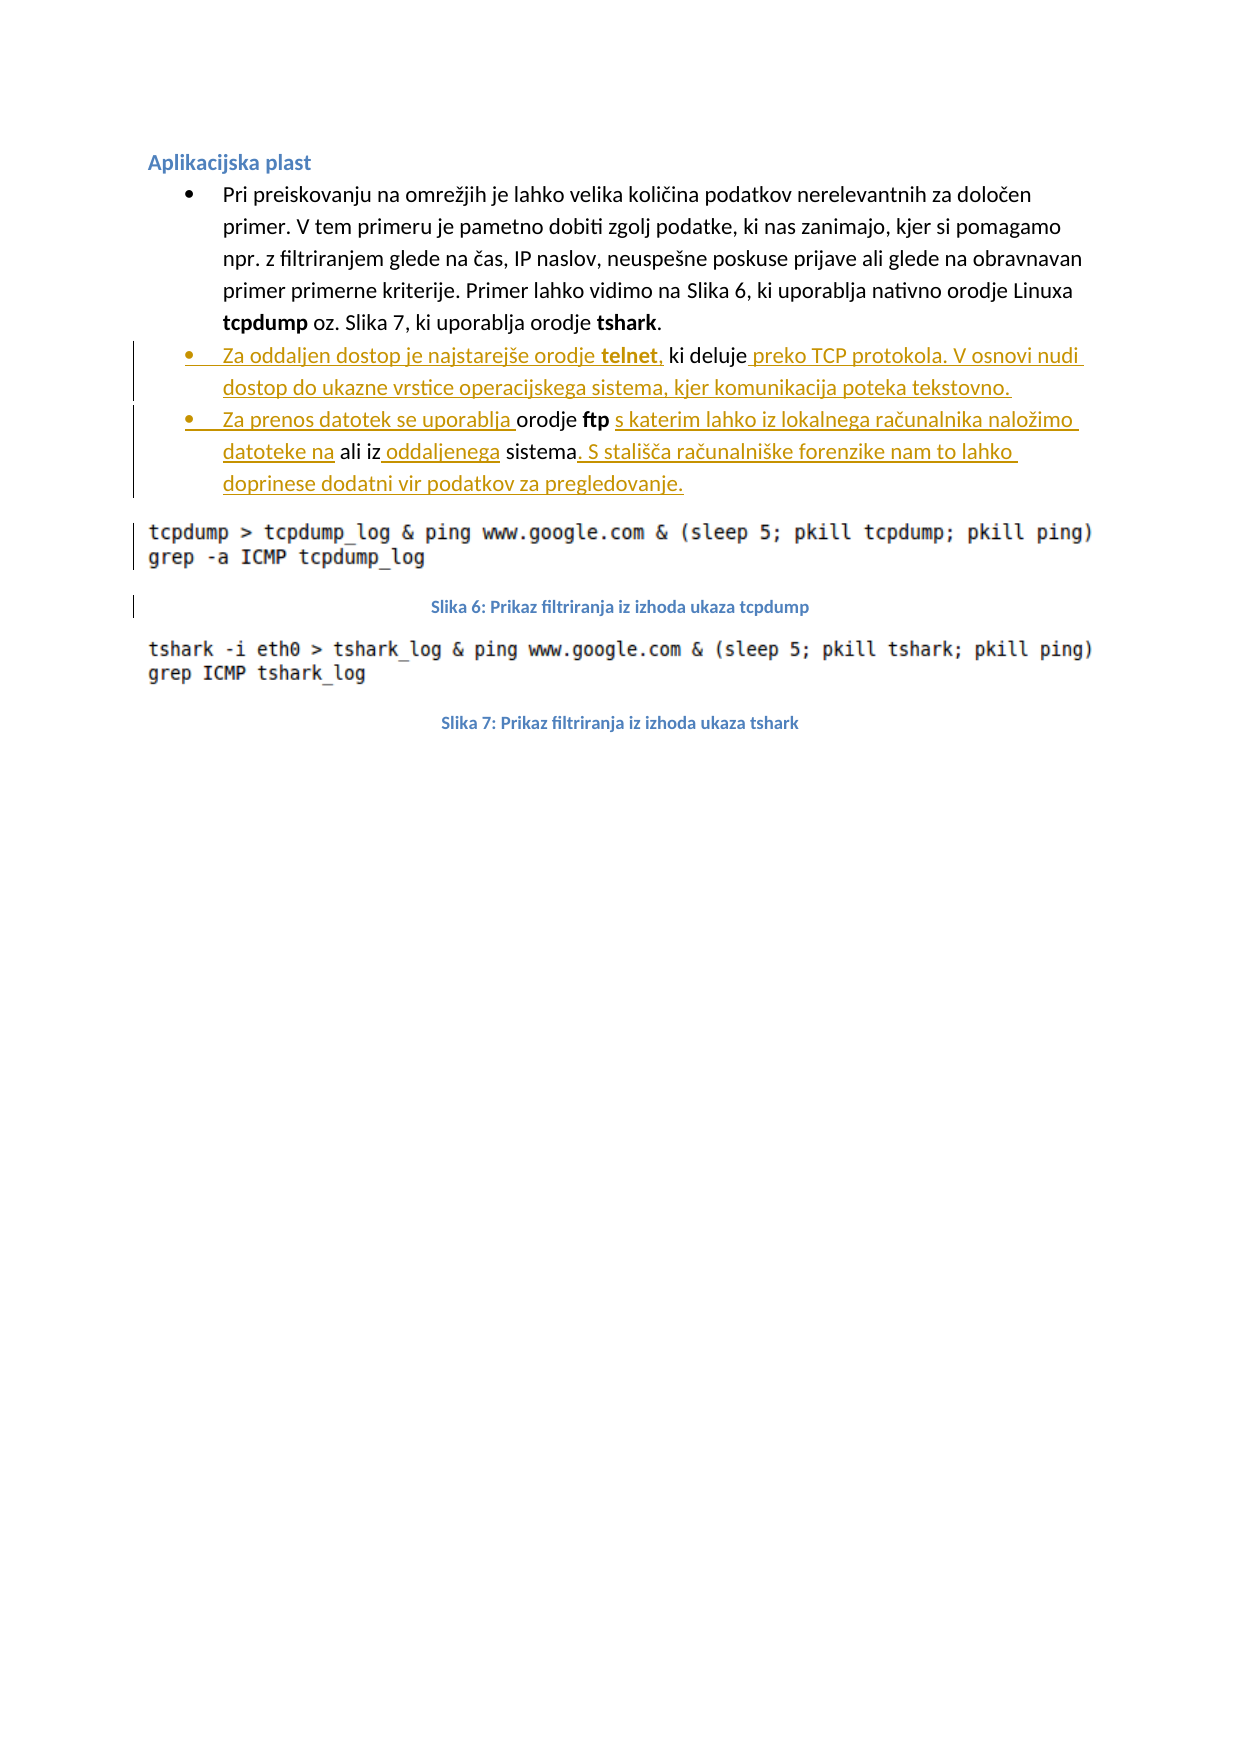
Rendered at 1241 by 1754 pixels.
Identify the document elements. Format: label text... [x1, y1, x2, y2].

subtitle Aplikacijska plast [148, 148, 1093, 176]
list ki deluje [185, 341, 1093, 401]
picture [147, 638, 1093, 687]
list orodje ftp ali iz sistema [185, 405, 1093, 497]
picture [147, 522, 1093, 570]
